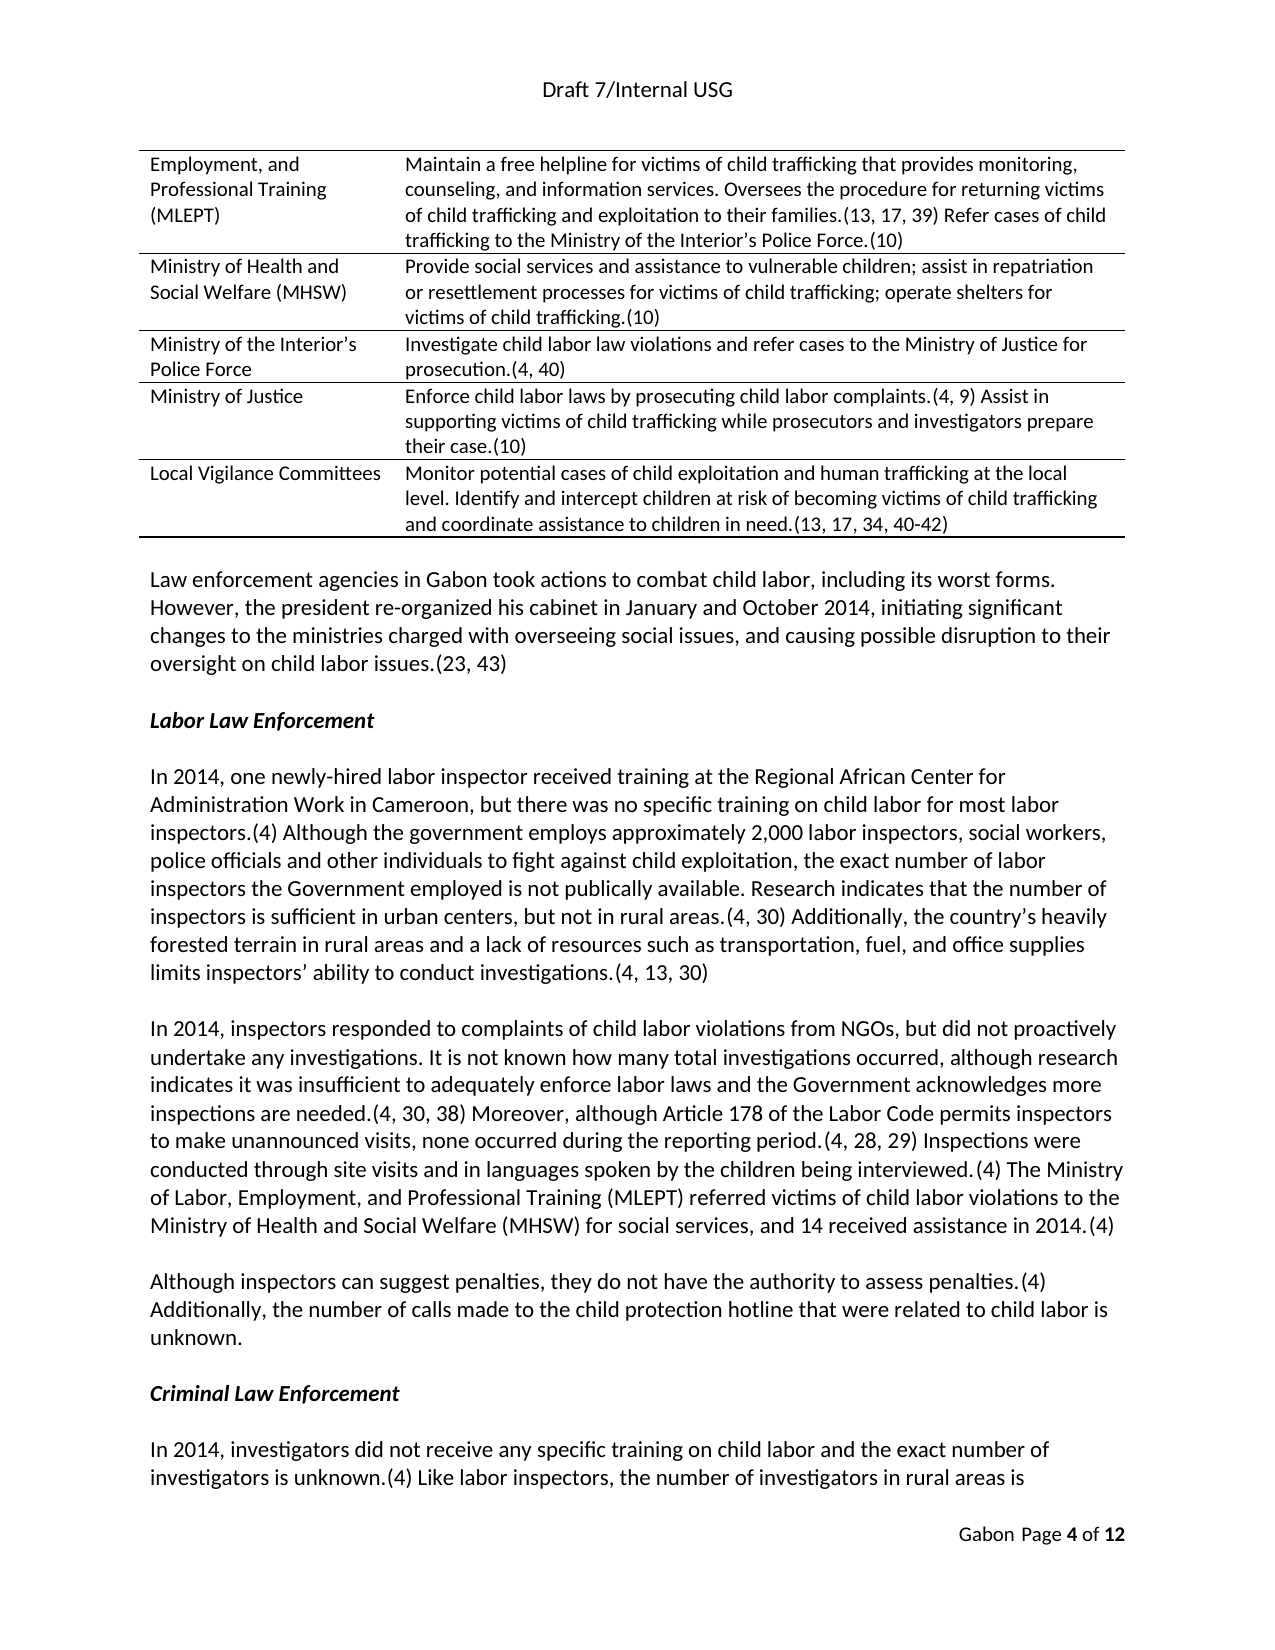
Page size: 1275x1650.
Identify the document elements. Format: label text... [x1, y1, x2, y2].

table_cell Ministry of Health and Social Welfare (MHSW) [139, 254, 394, 330]
table_cell Ministry of the Interior’s Police Force [139, 331, 394, 382]
table_cell Provide social services and assistance to vulnerable children; assist in repatriation or resettlement processes for victims of child trafficking; operate shelters for victims of child trafficking.(10) [394, 254, 1125, 330]
table_cell Monitor potential cases of child exploitation and human trafficking at the local level. Identify and intercept children at risk of becoming victims of child trafficking and coordinate assistance to children in need.(13, 17, 34, 40-42) [394, 460, 1125, 536]
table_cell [394, 151, 1125, 253]
text Labor Law Enforcement [150, 706, 1125, 734]
text Criminal Law Enforcement [150, 1379, 1125, 1407]
table_cell Ministry of Justice [139, 383, 394, 459]
table_cell Local Vigilance Committees [139, 460, 394, 536]
text In 2014, inspectors responded to complaints of child labor violations from NGOs, but did not proactively undertake any investigations. It is not known how many total investigations occurred, although research indicates it was insufficient to adequately enforce labor laws and the Government acknowledges more inspections are needed.(4, 30, 38) Moreover, although Article 178 of the Labor Code permits inspectors to make unannounced visits, none occurred during the reporting period.(4, 28, 29) Inspections were conducted through site visits and in languages spoken by the children being interviewed.(4) The Ministry of Labor, Employment, and Professional Training (MLEPT) referred victims of child labor violations to the Ministry of Health and Social Welfare (MHSW) for social services, and 14 received assistance in 2014.(4) [150, 1014, 1125, 1239]
text Although inspectors can suggest penalties, they do not have the authority to assess penalties.(4) Additionally, the number of calls made to the child protection hotline that were related to child labor is unknown. [150, 1267, 1125, 1351]
text In 2014, one newly-hired labor inspector received training at the Regional African Center for Administration Work in Cameroon, but there was no specific training on child labor for most labor inspectors.(4) Although the government employs approximately 2,000 labor inspectors, social workers, police officials and other individuals to fight against child exploitation, the exact number of labor inspectors the Government employed is not publically available. Research indicates that the number of inspectors is sufficient in urban centers, but not in rural areas.(4, 30) Additionally, the country’s heavily forested terrain in rural areas and a lack of resources such as transportation, fuel, and office supplies limits inspectors’ ability to conduct investigations.(4, 13, 30) [150, 762, 1125, 987]
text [150, 1435, 1125, 1491]
table_cell Investigate child labor law violations and refer cases to the Ministry of Justice for prosecution.(4, 40) [394, 331, 1125, 382]
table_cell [139, 151, 394, 253]
text Law enforcement agencies in Gabon took actions to combat child labor, including its worst forms. However, the president re-organized his cabinet in January and October 2014, initiating significant changes to the ministries charged with overseeing social issues, and causing possible disruption to their oversight on child labor issues.(23, 43) [150, 566, 1125, 678]
table_cell Enforce child labor laws by prosecuting child labor complaints.(4, 9) Assist in supporting victims of child trafficking while prosecutors and investigators prepare their case.(10) [394, 383, 1125, 459]
